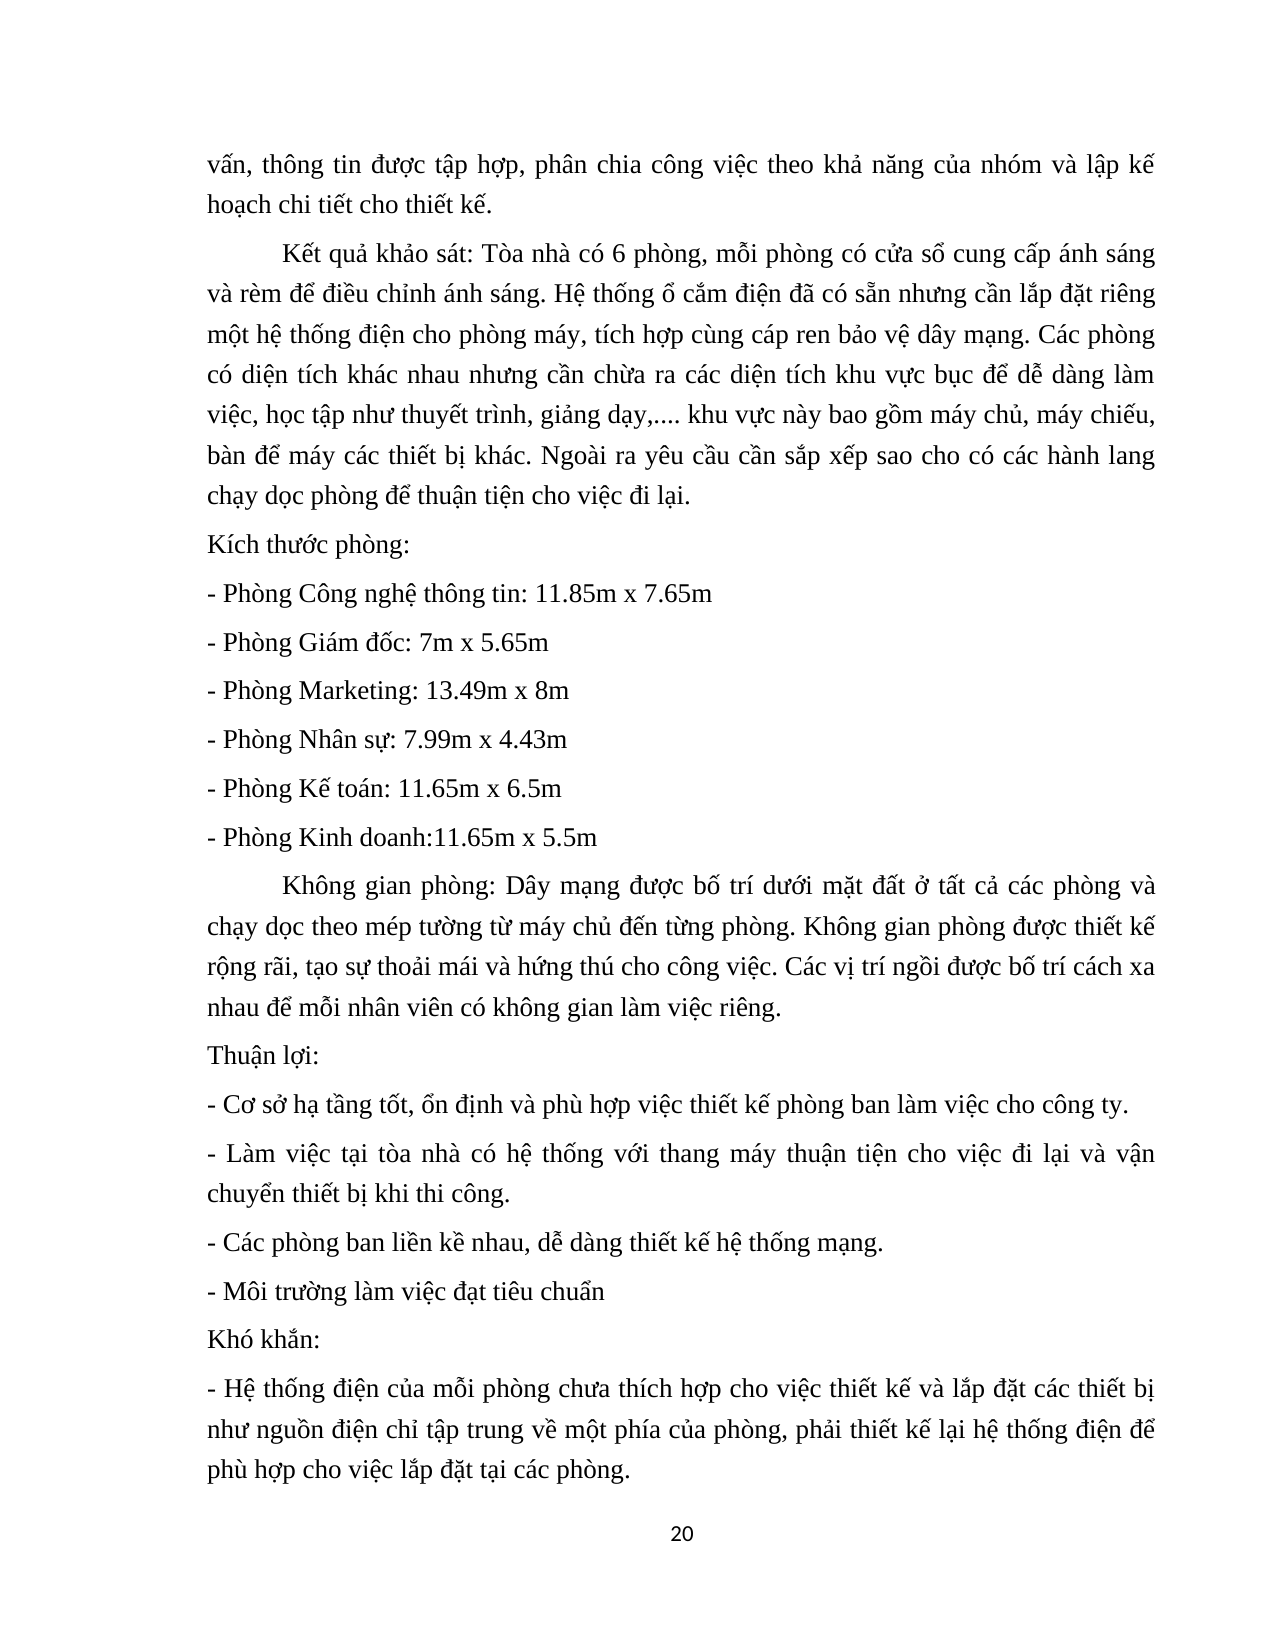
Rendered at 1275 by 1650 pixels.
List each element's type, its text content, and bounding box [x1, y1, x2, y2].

text - Các phòng ban liền kề nhau, dễ dàng thiết kế hệ thống mạng. [207, 1226, 1157, 1257]
text - Phòng Kế toán: 11.65m x 6.5m [207, 772, 1157, 803]
text - Phòng Nhân sự: 7.99m x 4.43m [207, 723, 1157, 754]
text - Phòng Marketing: 13.49m x 8m [207, 674, 1157, 706]
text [207, 148, 1157, 219]
text - Phòng Kinh doanh:11.65m x 5.5m [207, 821, 1157, 852]
text Kích thước phòng: [207, 528, 1157, 559]
text Kết quả khảo sát: Tòa nhà có 6 phòng, mỗi phòng có cửa sổ cung cấp ánh sáng và rèm để điều chỉnh ánh sáng. Hệ thống ổ cắm điện đã có sẵn nhưng cần lắp đặt riêng một hệ thống điện cho phòng máy, tích hợp cùng cáp ren bảo vệ dây mạng. Các phòng có diện tích khác nhau nhưng cần chừa ra các diện tích khu vực bục để dễ dàng làm việc, học tập như thuyết trình, giảng dạy,.... khu vực này bao gồm máy chủ, máy chiếu, bàn để máy các thiết bị khác. Ngoài ra yêu cầu cần sắp xếp sao cho có các hành lang chạy dọc phòng để thuận tiện cho việc đi lại. [207, 237, 1157, 511]
text - Môi trường làm việc đạt tiêu chuẩn [207, 1275, 1157, 1306]
text - Hệ thống điện của mỗi phòng chưa thích hợp cho việc thiết kế và lắp đặt các thiết bị như nguồn điện chỉ tập trung về một phía của phòng, phải thiết kế lại hệ thống điện để phù hợp cho việc lắp đặt tại các phòng. [207, 1372, 1157, 1484]
text Thuận lợi: [207, 1039, 1157, 1071]
text - Cơ sở hạ tầng tốt, ổn định và phù hợp việc thiết kế phòng ban làm việc cho công ty. [207, 1088, 1157, 1119]
text - Phòng Giám đốc: 7m x 5.65m [207, 626, 1157, 657]
text Khó khắn: [207, 1323, 1157, 1355]
text Không gian phòng: Dây mạng được bố trí dưới mặt đất ở tất cả các phòng và chạy dọc theo mép tường từ máy chủ đến từng phòng. Không gian phòng được thiết kế rộng rãi, tạo sự thoải mái và hứng thú cho công việc. Các vị trí ngồi được bố trí cách xa nhau để mỗi nhân viên có không gian làm việc riêng. [207, 869, 1157, 1022]
text - Phòng Công nghệ thông tin: 11.85m x 7.65m [207, 577, 1157, 608]
text - Làm việc tại tòa nhà có hệ thống với thang máy thuận tiện cho việc đi lại và vận chuyển thiết bị khi thi công. [207, 1137, 1157, 1208]
